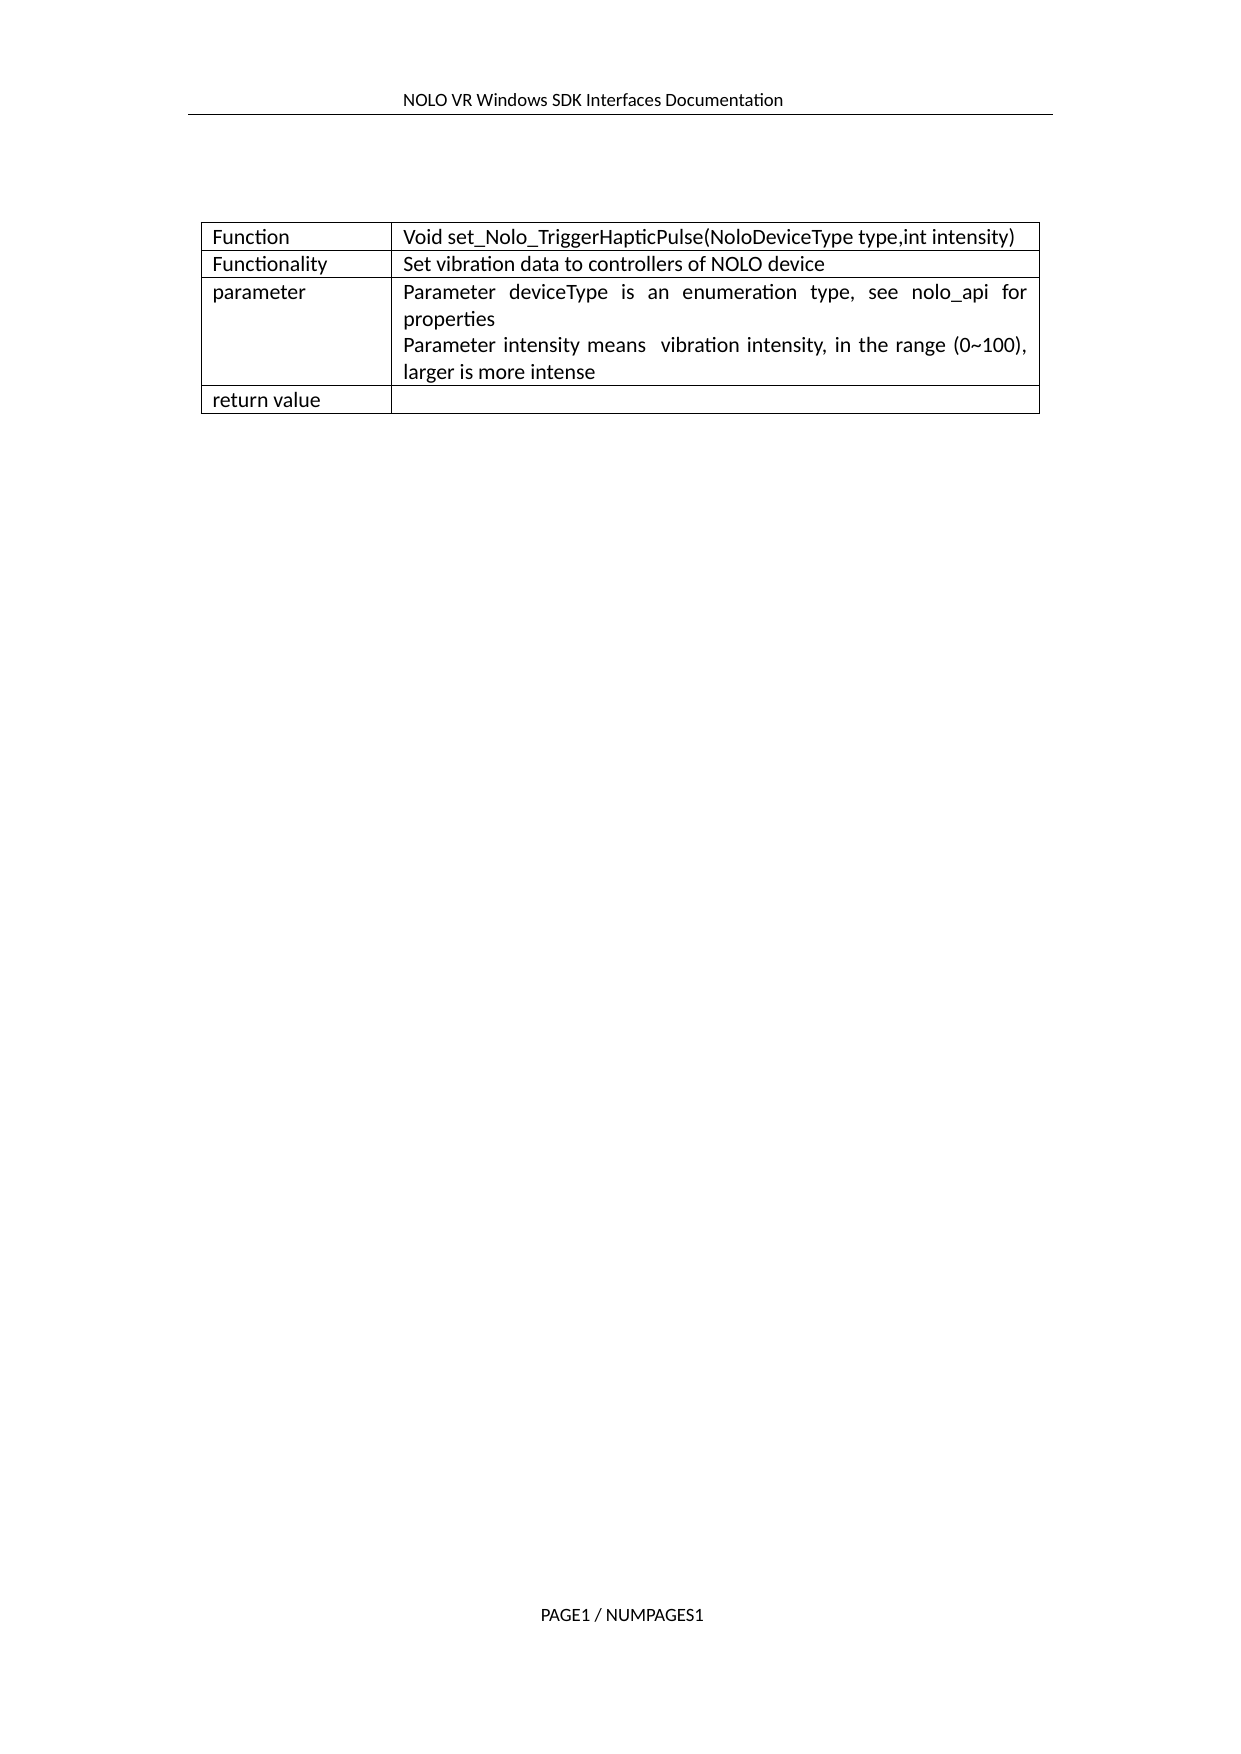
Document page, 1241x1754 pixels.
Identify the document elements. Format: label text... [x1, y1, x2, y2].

table_cell Parameter deviceType is an enumeration type, see nolo_api for properties Parameter intensity means vibration intensity, in the range (0~100), larger is more intense [392, 278, 1039, 385]
table_cell Set vibration data to controllers of NOLO device [392, 251, 1039, 277]
table_cell parameter [202, 278, 391, 385]
table_cell return value [202, 386, 391, 413]
table_cell [392, 386, 1039, 413]
table_header Function [202, 223, 391, 249]
table_header Void set_Nolo_TriggerHapticPulse(NoloDeviceType type,int intensity) [392, 223, 1039, 249]
table_cell Functionality [202, 251, 391, 277]
